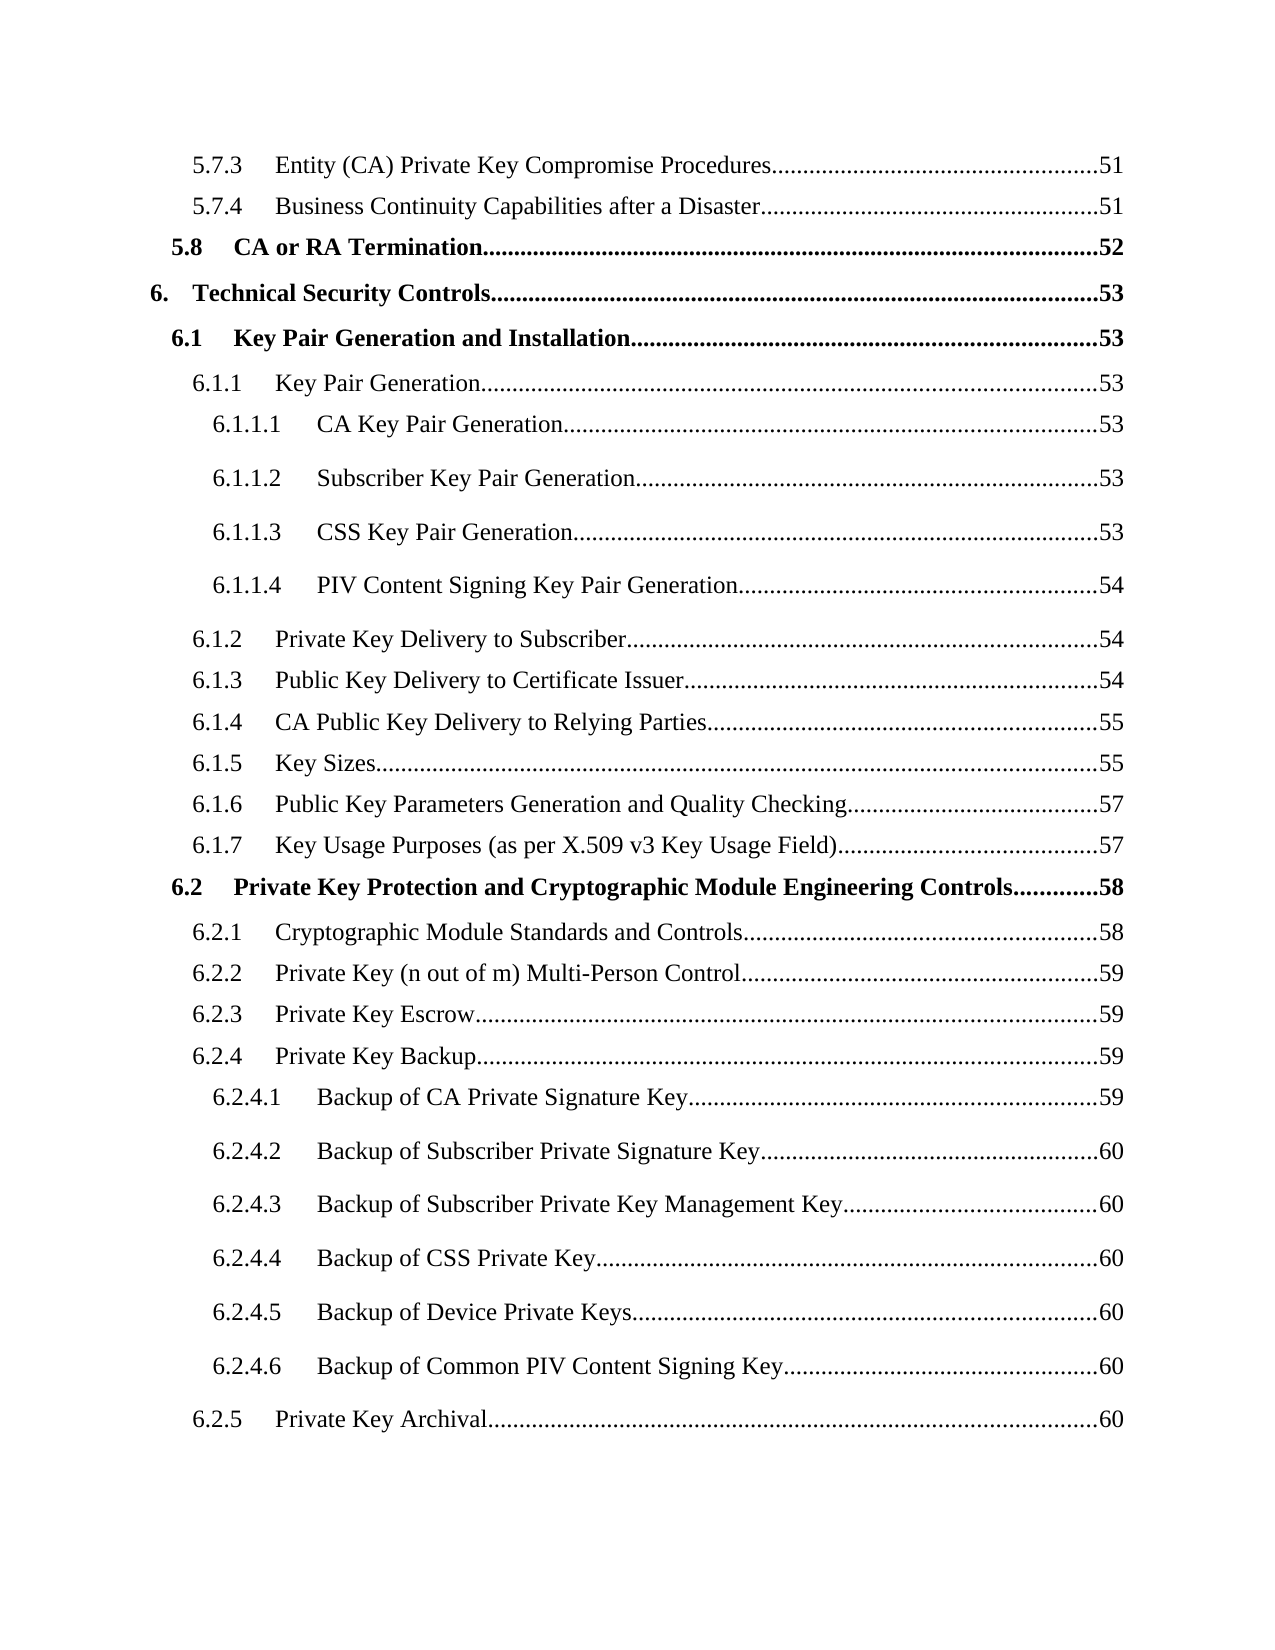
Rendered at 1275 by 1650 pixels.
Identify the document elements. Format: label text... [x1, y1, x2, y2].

text 6.1.5 Key Sizes 55 [192, 748, 1125, 777]
text 6.2.4.2 Backup of Subscriber Private Signature Key 60 [212, 1136, 1125, 1164]
text 6.2 Private Key Protection and Cryptographic Module Engineering Controls 58 [171, 872, 1125, 901]
text 6.1.3 Public Key Delivery to Certificate Issuer 54 [192, 666, 1125, 694]
text 6.1.1.4 PIV Content Signing Key Pair Generation 54 [212, 571, 1125, 599]
text 6.2.5 Private Key Archival 60 [192, 1404, 1125, 1433]
text 6.1.1 Key Pair Generation 53 [192, 368, 1125, 397]
text 6.2.4 Private Key Backup 59 [192, 1041, 1125, 1069]
text 6.1 Key Pair Generation and Installation 53 [171, 323, 1125, 352]
text 6.2.1 Cryptographic Module Standards and Controls 58 [192, 917, 1125, 946]
text 6.2.4.4 Backup of CSS Private Key 60 [212, 1243, 1125, 1272]
text 5.7.4 Business Continuity Capabilities after a Disaster 51 [192, 191, 1125, 220]
text 6.1.6 Public Key Parameters Generation and Quality Checking 57 [192, 789, 1125, 818]
text 6.1.2 Private Key Delivery to Subscriber 54 [192, 624, 1125, 653]
text 6.1.1.2 Subscriber Key Pair Generation 53 [212, 463, 1125, 492]
text 6.1.1.1 CA Key Pair Generation 53 [212, 409, 1125, 438]
text 6.1.4 CA Public Key Delivery to Relying Parties 55 [192, 707, 1125, 736]
text 6.2.4.3 Backup of Subscriber Private Key Management Key 60 [212, 1189, 1125, 1218]
text 6.2.2 Private Key (n out of m) Multi-Person Control 59 [192, 958, 1125, 987]
text 5.7.3 Entity (CA) Private Key Compromise Procedures 51 [192, 150, 1125, 179]
text 6. Technical Security Controls 53 [150, 278, 1125, 306]
text 6.2.4.1 Backup of CA Private Signature Key 59 [212, 1082, 1125, 1111]
text 6.2.4.6 Backup of Common PIV Content Signing Key 60 [212, 1351, 1125, 1379]
text 6.2.4.5 Backup of Device Private Keys 60 [212, 1297, 1125, 1326]
text 5.8 CA or RA Termination 52 [171, 232, 1125, 261]
text 6.1.1.3 CSS Key Pair Generation 53 [212, 517, 1125, 546]
text 6.2.3 Private Key Escrow 59 [192, 999, 1125, 1028]
text 6.1.7 Key Usage Purposes (as per X.509 v3 Key Usage Field) 57 [192, 831, 1125, 859]
